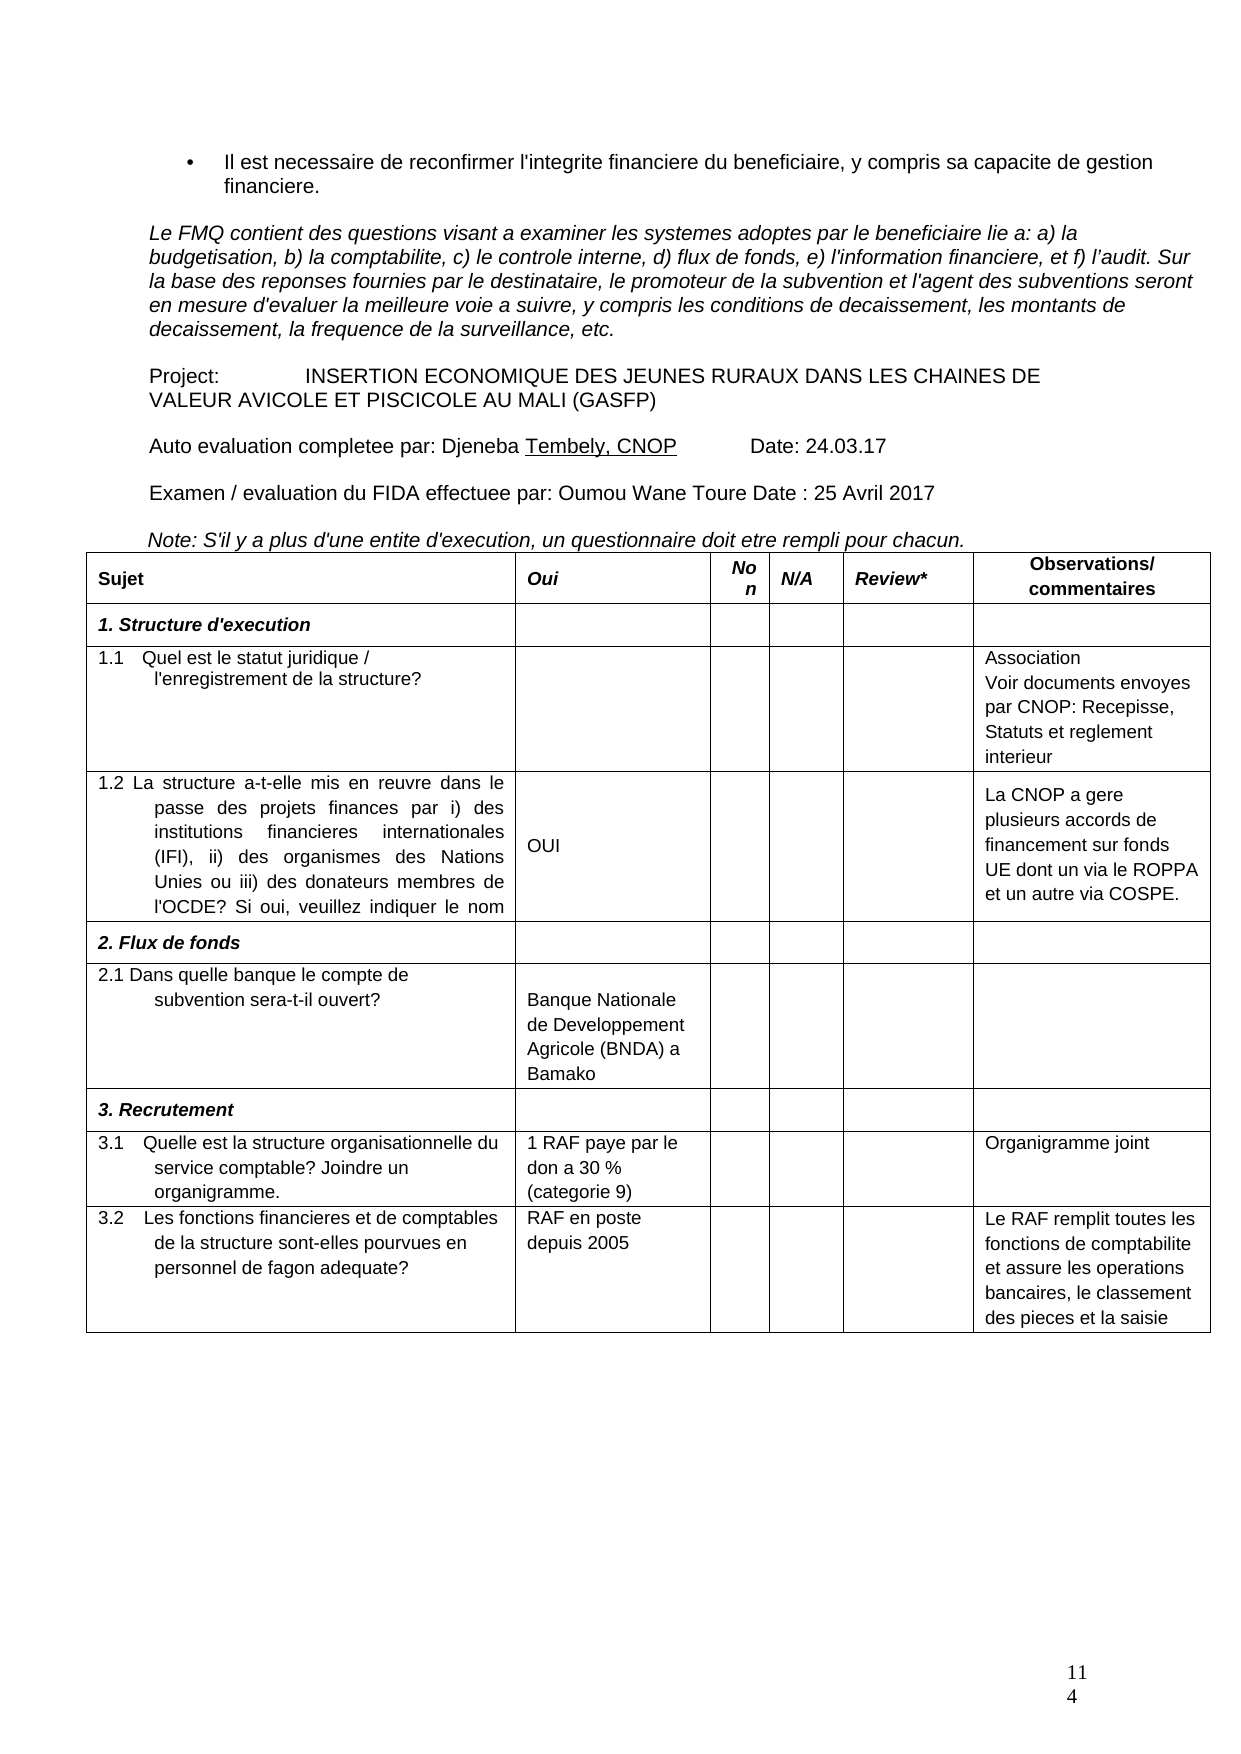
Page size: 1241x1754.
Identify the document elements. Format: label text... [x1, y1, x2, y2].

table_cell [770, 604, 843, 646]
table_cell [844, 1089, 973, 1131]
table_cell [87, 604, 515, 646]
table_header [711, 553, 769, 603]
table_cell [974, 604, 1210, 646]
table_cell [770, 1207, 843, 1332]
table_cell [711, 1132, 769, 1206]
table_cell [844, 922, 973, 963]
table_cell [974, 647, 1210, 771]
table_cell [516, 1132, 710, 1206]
text Project: INSERTION ECONOMIQUE DES JEUNES RURAUX DANS LES CHAINES DE [86, 363, 1211, 387]
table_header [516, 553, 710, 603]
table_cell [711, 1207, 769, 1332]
text Auto evaluation completee par: Djeneba Tembely, CNOP Date: 24.03.17 [86, 434, 1211, 458]
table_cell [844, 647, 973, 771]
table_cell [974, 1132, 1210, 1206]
text VALEUR AVICOLE ET PISCICOLE AU MALI (GASFP) [86, 387, 1211, 411]
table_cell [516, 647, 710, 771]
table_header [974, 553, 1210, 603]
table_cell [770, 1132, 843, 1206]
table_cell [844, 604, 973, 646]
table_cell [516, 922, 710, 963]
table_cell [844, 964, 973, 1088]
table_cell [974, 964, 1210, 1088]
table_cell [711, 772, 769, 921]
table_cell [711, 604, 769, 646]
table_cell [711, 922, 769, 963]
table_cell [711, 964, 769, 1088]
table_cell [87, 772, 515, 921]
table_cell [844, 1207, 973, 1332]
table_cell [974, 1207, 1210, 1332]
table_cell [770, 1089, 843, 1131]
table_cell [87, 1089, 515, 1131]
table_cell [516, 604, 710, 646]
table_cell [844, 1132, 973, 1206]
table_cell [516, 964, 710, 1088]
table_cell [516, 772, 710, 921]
text Examen / evaluation du FIDA effectuee par: Oumou Wane Toure Date : 25 Avril 2017 [86, 481, 1211, 505]
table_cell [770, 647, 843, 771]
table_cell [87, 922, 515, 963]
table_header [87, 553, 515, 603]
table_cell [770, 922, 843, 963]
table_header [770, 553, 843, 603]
list Il est necessaire de reconfirmer l'integrite financiere du beneficiaire, y compris sa capacite de gestion financiere. [186, 150, 1211, 198]
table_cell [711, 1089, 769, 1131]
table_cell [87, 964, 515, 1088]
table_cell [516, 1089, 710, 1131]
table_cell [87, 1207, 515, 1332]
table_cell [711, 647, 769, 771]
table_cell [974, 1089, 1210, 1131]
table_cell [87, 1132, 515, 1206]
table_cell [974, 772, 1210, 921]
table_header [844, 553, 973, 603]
text Le FMQ contient des questions visant a examiner les systemes adoptes par le beneficiaire lie a: a) la budgetisation, b) la comptabilite, c) le controle interne, d) flux de fonds, e) l'information financiere, et f) l’audit. Sur la base des reponses fournies par le destinataire, le promoteur de la subvention et l'agent des subventions seront en mesure d'evaluer la meilleure voie a suivre, y compris les conditions de decaissement, les montants de decaissement, la frequence de la surveillance, etc. [149, 221, 1211, 341]
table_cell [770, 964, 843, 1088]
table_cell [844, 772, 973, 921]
text Note: S'il y a plus d'une entite d'execution, un questionnaire doit etre rempli pour chacun. [147, 528, 1211, 552]
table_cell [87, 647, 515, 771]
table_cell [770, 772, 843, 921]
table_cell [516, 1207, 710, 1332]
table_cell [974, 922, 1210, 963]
